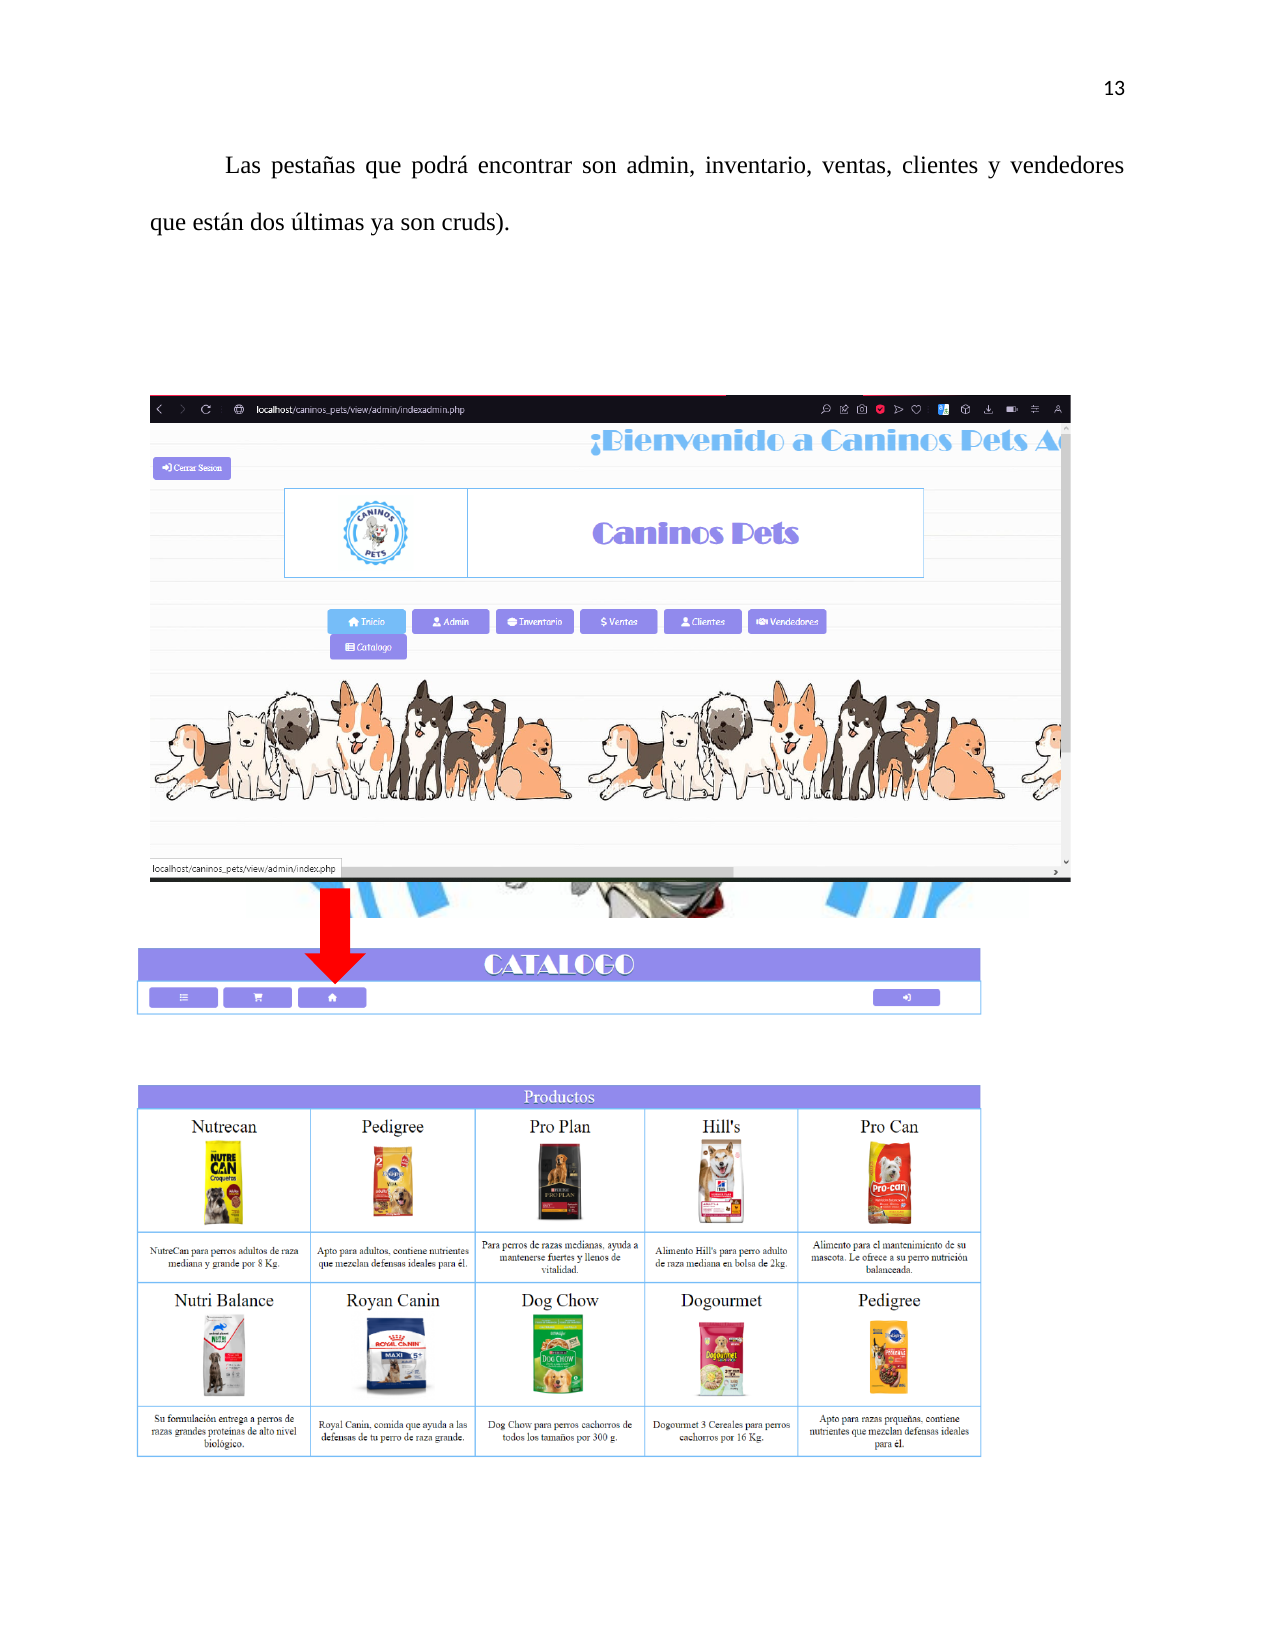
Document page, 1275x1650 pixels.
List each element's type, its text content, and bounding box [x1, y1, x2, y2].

picture [115, 395, 1071, 1475]
text Las pestañas que podrá encontrar son admin, inventario, ventas, clientes y vendedores que están dos últimas ya son cruds). [150, 150, 1125, 236]
